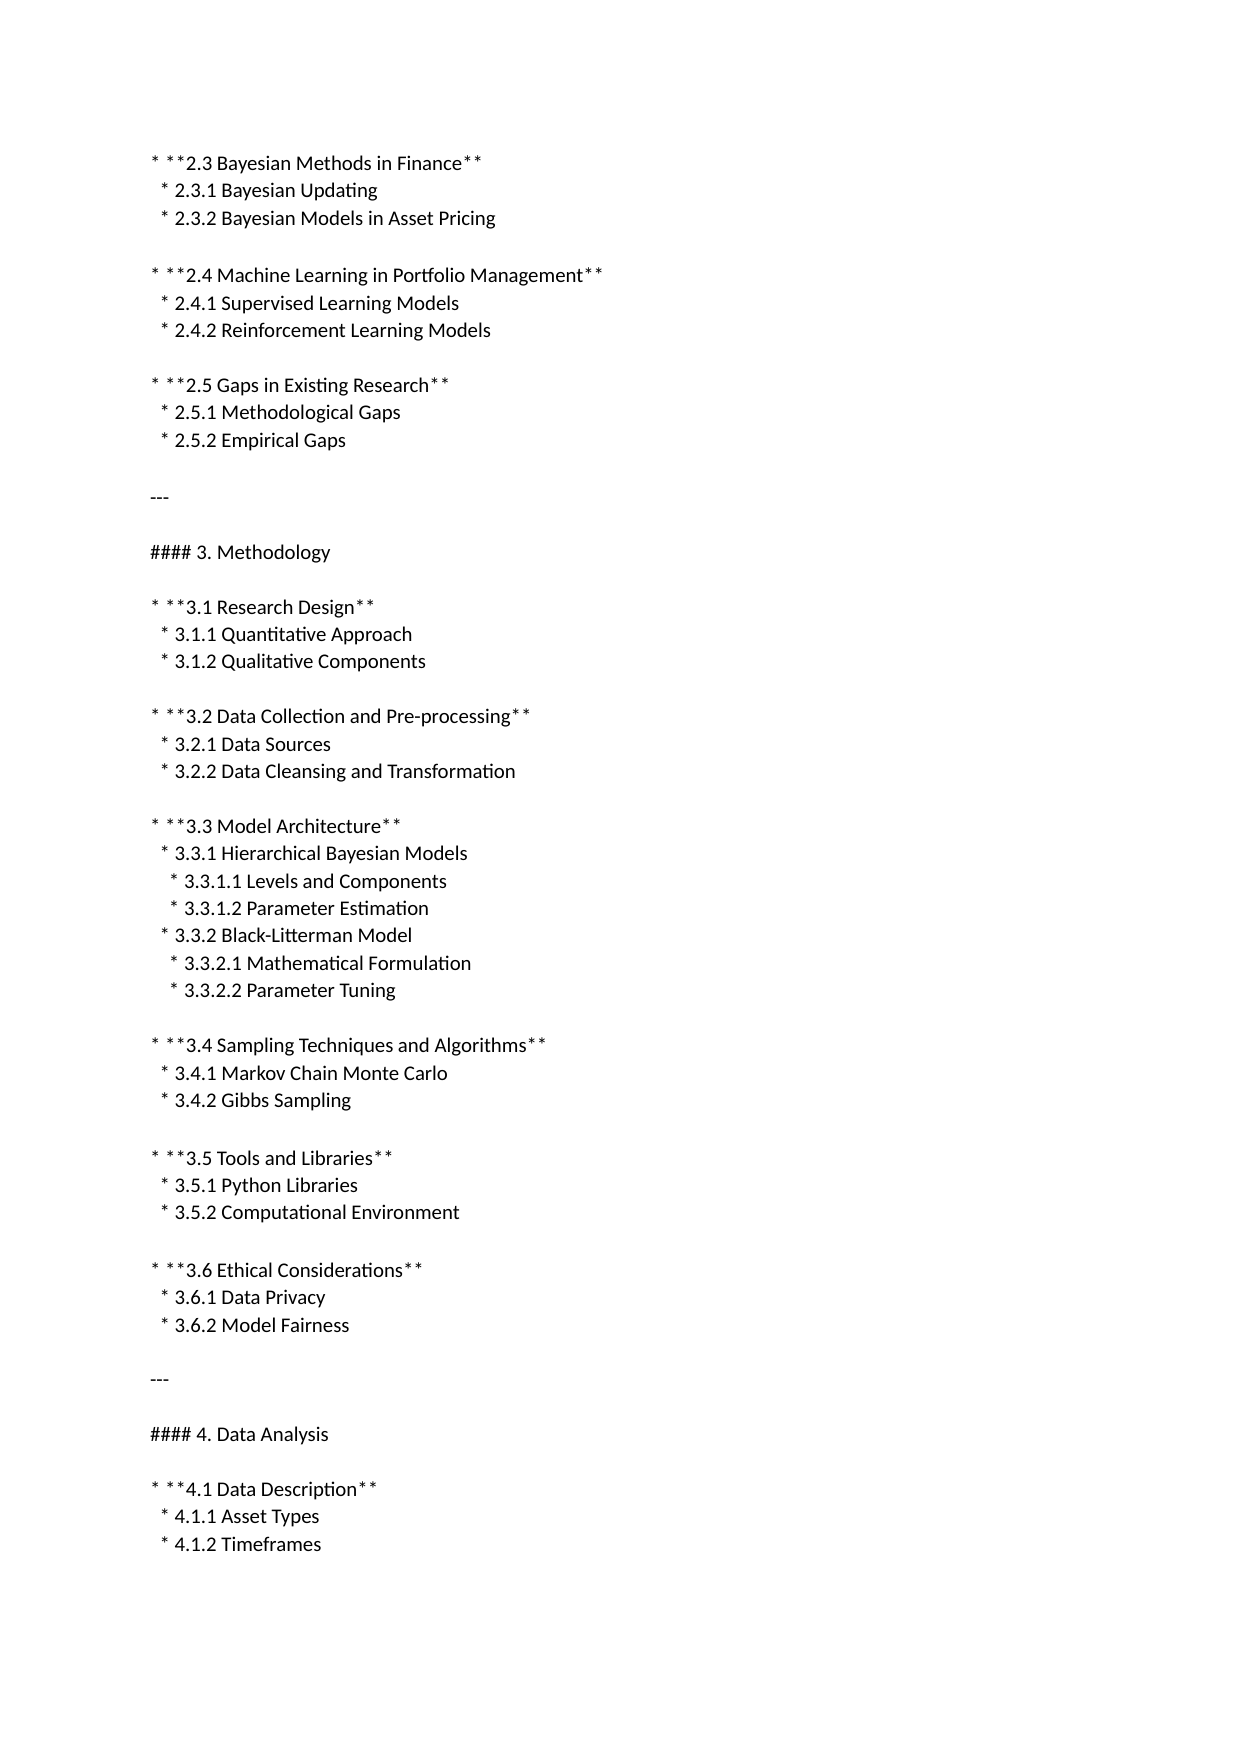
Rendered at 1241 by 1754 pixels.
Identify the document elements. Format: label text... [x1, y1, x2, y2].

text * 2.4.2 Reinforcement Learning Models [150, 317, 1090, 343]
text #### 4. Data Analysis [150, 1421, 1090, 1447]
text * **3.4 Sampling Techniques and Algorithms** [150, 1032, 1090, 1058]
text * 2.3.1 Bayesian Updating [150, 177, 1090, 203]
text * **3.6 Ethical Considerations** [150, 1257, 1090, 1282]
text * 3.2.2 Data Cleansing and Transformation [150, 758, 1090, 784]
text * 3.4.1 Markov Chain Monte Carlo [150, 1060, 1090, 1085]
text * 3.1.1 Quantitative Approach [150, 621, 1090, 647]
text * **2.4 Machine Learning in Portfolio Management** [150, 262, 1090, 288]
text * 3.3.1.1 Levels and Components [150, 868, 1090, 893]
text * 3.4.2 Gibbs Sampling [150, 1087, 1090, 1112]
text * **2.3 Bayesian Methods in Finance** [150, 150, 1090, 175]
text #### 3. Methodology [150, 539, 1090, 564]
text * 3.3.1.2 Parameter Estimation [150, 895, 1090, 921]
text * 3.1.2 Qualitative Components [150, 649, 1090, 674]
text --- [150, 484, 1090, 510]
text --- [150, 1367, 1090, 1392]
text * 3.2.1 Data Sources [150, 731, 1090, 756]
text * 3.5.1 Python Libraries [150, 1172, 1090, 1197]
text * 3.6.2 Model Fairness [150, 1312, 1090, 1337]
text * 3.3.2 Black-Litterman Model [150, 923, 1090, 948]
text * 3.3.2.2 Parameter Tuning [150, 977, 1090, 1003]
text * **3.3 Model Architecture** [150, 813, 1090, 838]
text * 2.5.2 Empirical Gaps [150, 427, 1090, 452]
text * **3.1 Research Design** [150, 594, 1090, 619]
text * 4.1.2 Timeframes [150, 1531, 1090, 1556]
text * 3.5.2 Computational Environment [150, 1199, 1090, 1225]
text * 2.3.2 Bayesian Models in Asset Pricing [150, 205, 1090, 230]
text * 2.4.1 Supervised Learning Models [150, 290, 1090, 315]
text * **2.5 Gaps in Existing Research** [150, 372, 1090, 397]
text * 3.3.1 Hierarchical Bayesian Models [150, 841, 1090, 866]
text * 3.3.2.1 Mathematical Formulation [150, 950, 1090, 976]
text * 3.6.1 Data Privacy [150, 1284, 1090, 1310]
text * 4.1.1 Asset Types [150, 1504, 1090, 1529]
text * **4.1 Data Description** [150, 1476, 1090, 1502]
text * **3.2 Data Collection and Pre-processing** [150, 703, 1090, 729]
text * **3.5 Tools and Libraries** [150, 1145, 1090, 1170]
text * 2.5.1 Methodological Gaps [150, 399, 1090, 425]
